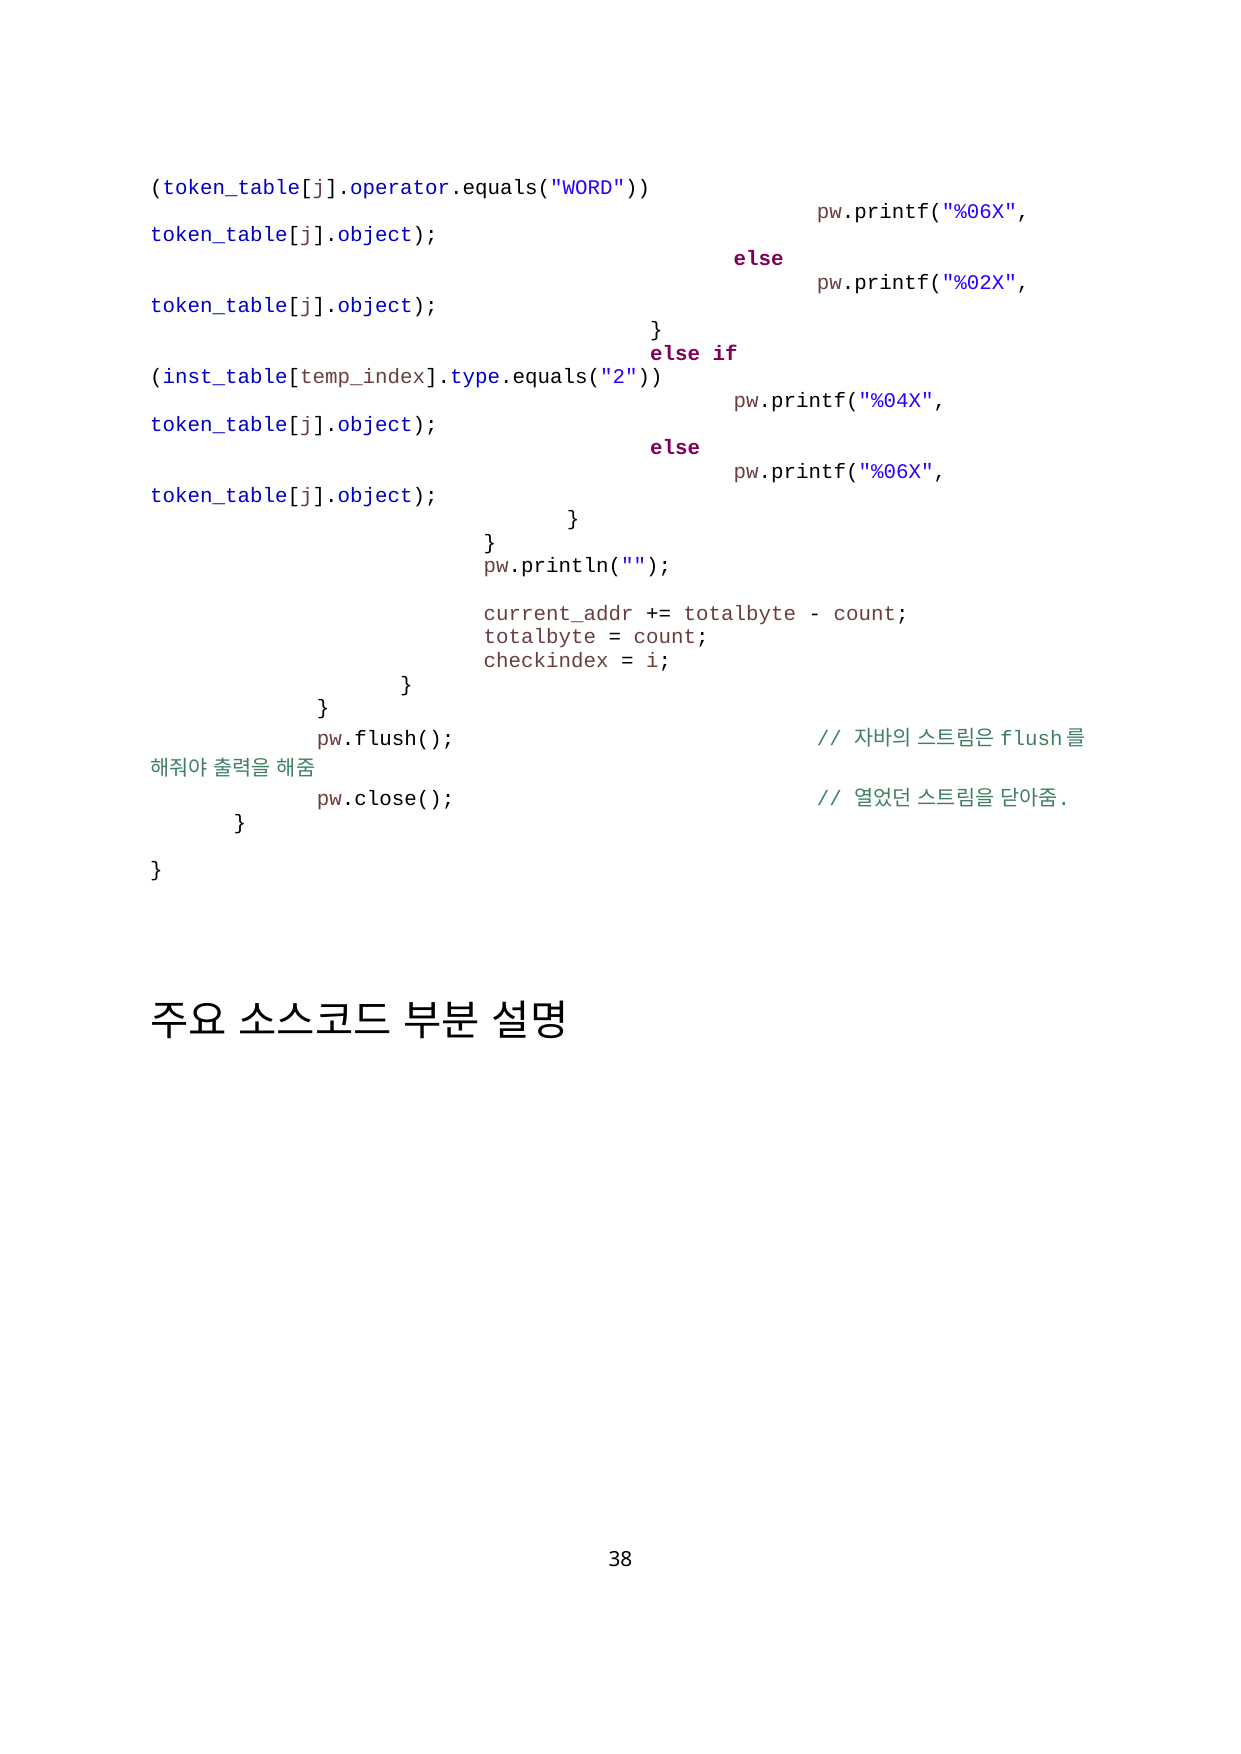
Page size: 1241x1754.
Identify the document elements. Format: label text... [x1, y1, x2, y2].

text } [150, 319, 1090, 343]
text pw.flush(); // 자바의 스트림은 flush를 해줘야 출력을 해줌 [150, 721, 1090, 782]
text else [150, 248, 1090, 272]
text } [150, 697, 1090, 721]
text else if (inst_table[temp_index].type.equals("2")) [150, 343, 1090, 390]
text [150, 177, 1090, 201]
text } [150, 812, 1090, 836]
text pw.close(); // 열었던 스트림을 닫아줌. [150, 782, 1090, 812]
text totalbyte = count; [150, 626, 1090, 650]
text pw.printf("%06X", token_table[j].object); [150, 461, 1090, 508]
text } [150, 508, 1090, 532]
text } [150, 532, 1090, 556]
text } [150, 859, 1090, 883]
text pw.printf("%06X", token_table[j].object); [150, 201, 1090, 248]
text checkindex = i; [150, 650, 1090, 674]
text } [150, 674, 1090, 697]
text current_addr += totalbyte - count; [150, 603, 1090, 626]
text pw.println(""); [150, 556, 1090, 579]
text pw.printf("%04X", token_table[j].object); [150, 390, 1090, 437]
text 주요 소스코드 부분 설명 [150, 987, 1090, 1047]
text else [150, 437, 1090, 461]
text pw.printf("%02X", token_table[j].object); [150, 272, 1090, 319]
